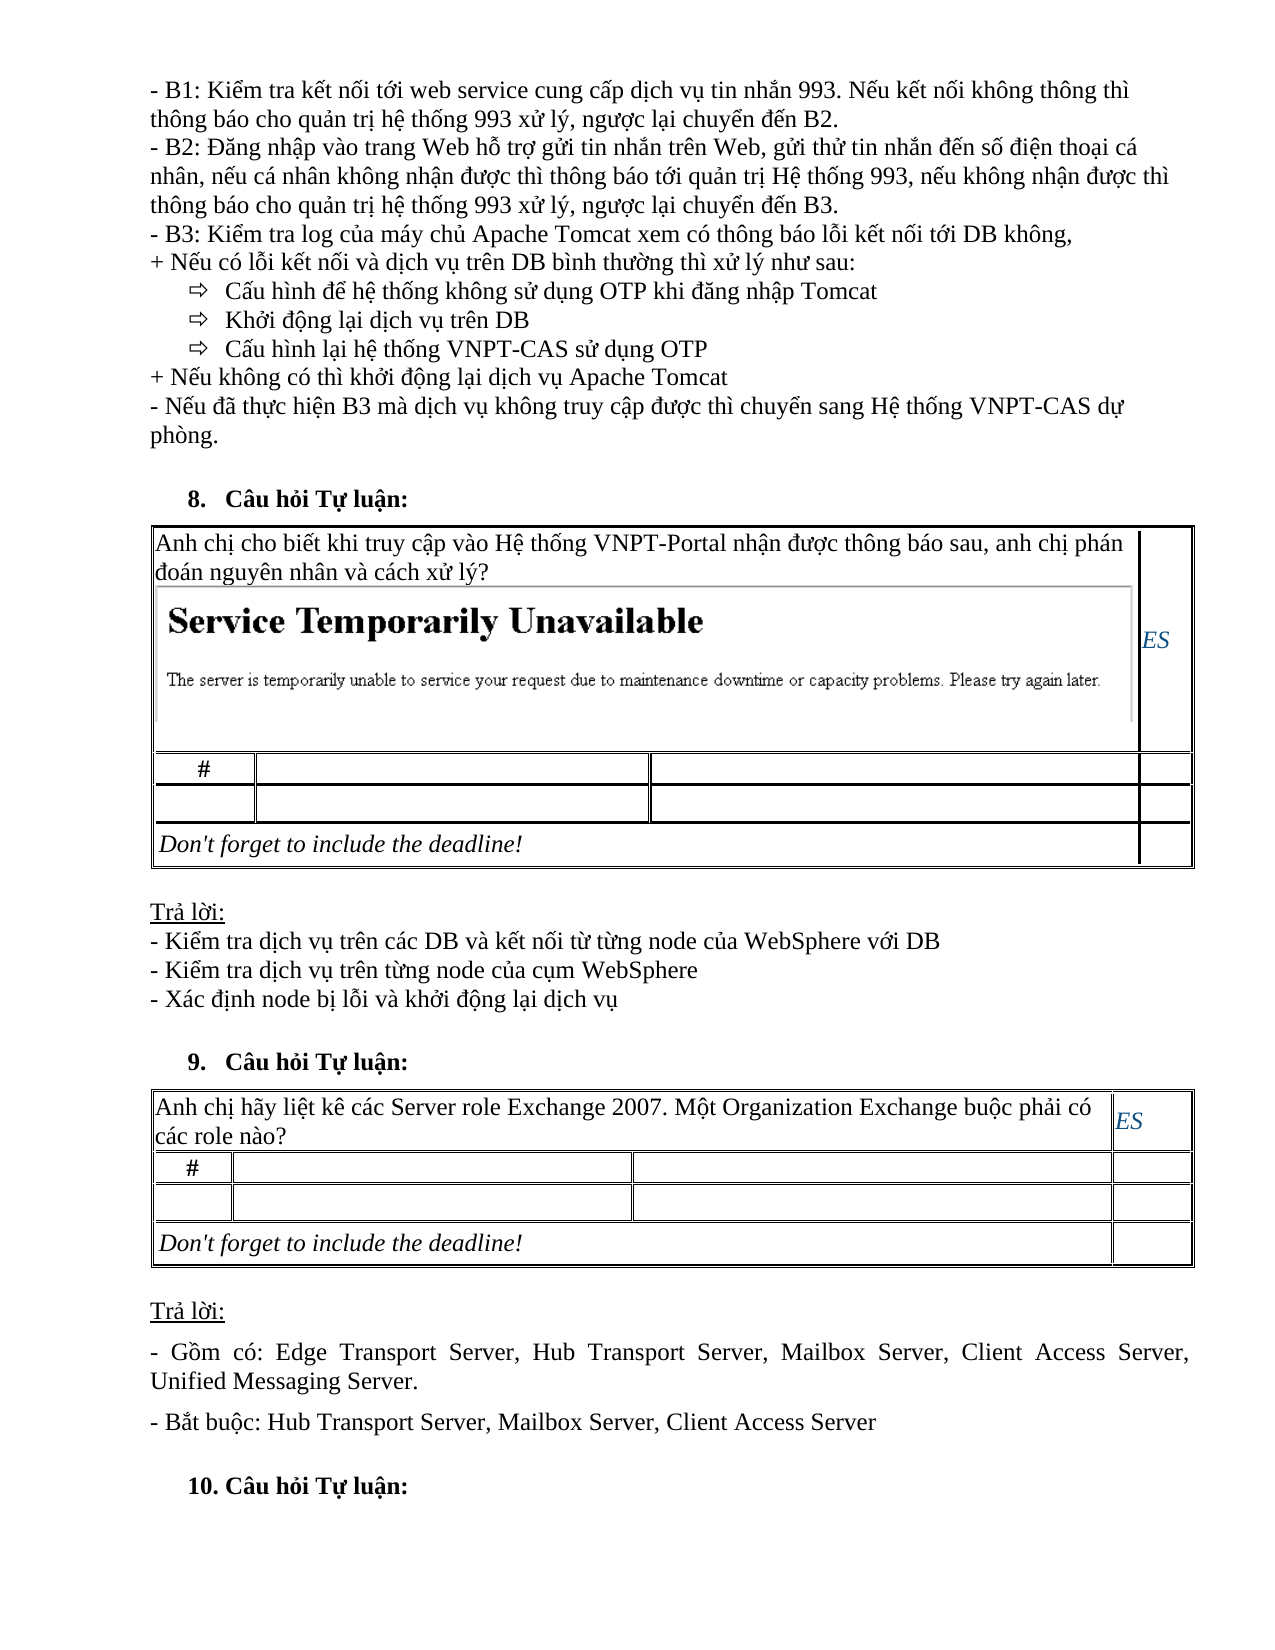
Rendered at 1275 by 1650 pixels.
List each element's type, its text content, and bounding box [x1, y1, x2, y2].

table_cell [234, 1185, 631, 1220]
picture [154, 585, 1133, 722]
text - B3: Kiểm tra log của máy chủ Apache Tomcat xem có thông báo lỗi kết nối tới DB không, [150, 219, 1191, 247]
table_cell [1114, 1181, 1192, 1220]
text - Bắt buộc: Hub Transport Server, Mailbox Server, Client Access Server [150, 1407, 1191, 1436]
table_cell [154, 1181, 231, 1220]
list Khởi động lại dịch vụ trên DB [187, 305, 1191, 334]
list Câu hỏi Tự luận: [187, 1471, 1191, 1500]
text - Gồm có: Edge Transport Server, Hub Transport Server, Mailbox Server, Client Access Server, Unified Messaging Server. [150, 1337, 1191, 1395]
table_cell [634, 1185, 1111, 1220]
text + Nếu có lỗi kết nối và dịch vụ trên DB bình thường thì xử lý như sau: [150, 247, 1191, 276]
table_cell [234, 1153, 631, 1181]
table_cell [652, 786, 1138, 821]
table_header Anh chị cho biết khi truy cập vào Hệ thống VNPT-Portal nhận được thông báo sau, anh chị phán đoán nguyên nhân và cách xử lý? [154, 528, 1139, 751]
table_cell [152, 783, 254, 821]
text - Kiểm tra dịch vụ trên các DB và kết nối từ từng node của WebSphere với DB [150, 926, 1191, 955]
table_cell [257, 754, 648, 783]
table_cell [257, 786, 648, 821]
list Cấu hình để hệ thống không sử dụng OTP khi đăng nhập Tomcat [187, 276, 1191, 305]
text Trả lời: [150, 897, 1191, 926]
text - B2: Đăng nhập vào trang Web hỗ trợ gửi tin nhắn trên Web, gửi thử tin nhắn đến số điện thoại cá nhân, nếu cá nhân không nhận được thì thông báo tới quản trị Hệ thống 993, nếu không nhận được thì thông báo cho quản trị hệ thống 993 xử lý, ngược lại chuyển đến B3. [150, 132, 1191, 219]
table_cell [634, 1153, 1111, 1181]
table_cell # [152, 751, 256, 783]
list Câu hỏi Tự luận: [187, 1047, 1191, 1076]
table_header ES [1113, 1092, 1191, 1149]
table_cell [652, 754, 1138, 783]
table_cell [1141, 783, 1193, 821]
list Câu hỏi Tự luận: [187, 484, 1191, 512]
text - Kiểm tra dịch vụ trên từng node của cụm WebSphere [150, 955, 1191, 984]
table_header Anh chị hãy liệt kê các Server role Exchange 2007. Một Organization Exchange buộc phải có các role nào? [154, 1092, 1113, 1149]
text - Xác định node bị lỗi và khởi động lại dịch vụ [150, 984, 1191, 1012]
list Cấu hình lại hệ thống VNPT-CAS sử dụng OTP [187, 334, 1191, 362]
table_cell [1139, 751, 1193, 783]
text - Nếu đã thực hiện B3 mà dịch vụ không truy cập được thì chuyển sang Hệ thống VNPT-CAS dự phòng. [150, 391, 1191, 449]
text + Nếu không có thì khởi động lại dịch vụ Apache Tomcat [150, 362, 1191, 391]
table_cell [1114, 1150, 1192, 1181]
text - B1: Kiểm tra kết nối tới web service cung cấp dịch vụ tin nhắn 993. Nếu kết nối không thông thì thông báo cho quản trị hệ thống 993 xử lý, ngược lại chuyển đến B2. [150, 75, 1191, 132]
table_cell Don't forget to include the deadline! [152, 1220, 1113, 1264]
table_cell [1139, 821, 1191, 866]
text Trả lời: [150, 1296, 1191, 1325]
table_header ES [1139, 528, 1191, 751]
table_cell Don't forget to include the deadline! [154, 821, 1139, 866]
table_cell # [154, 1150, 231, 1181]
table_cell [1113, 1220, 1193, 1264]
